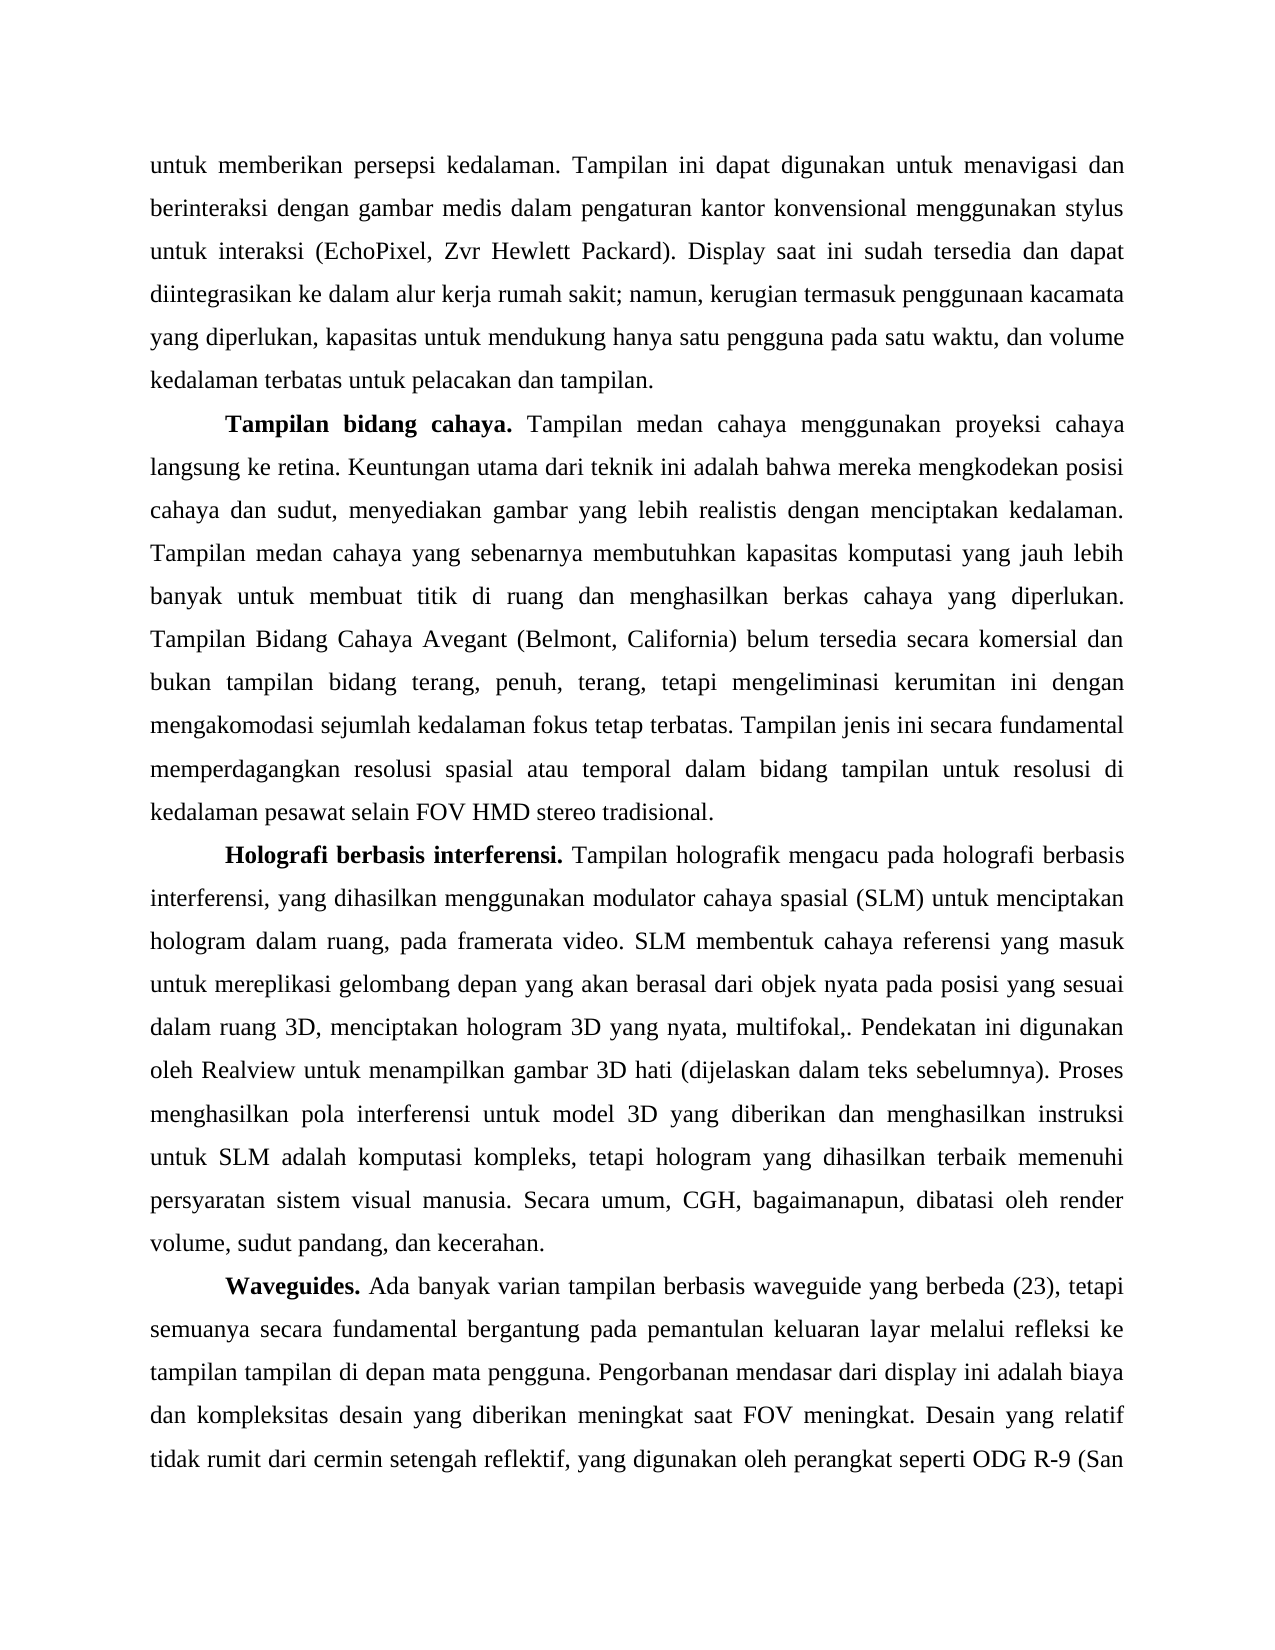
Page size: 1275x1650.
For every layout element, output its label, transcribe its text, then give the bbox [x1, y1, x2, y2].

text Tampilan bidang cahaya. Tampilan medan cahaya menggunakan proyeksi cahaya langsung ke retina. Keuntungan utama dari teknik ini adalah bahwa mereka mengkodekan posisi cahaya dan sudut, menyediakan gambar yang lebih realistis dengan menciptakan kedalaman. Tampilan medan cahaya yang sebenarnya membutuhkan kapasitas komputasi yang jauh lebih banyak untuk membuat titik di ruang dan menghasilkan berkas cahaya yang diperlukan. Tampilan Bidang Cahaya Avegant (Belmont, California) belum tersedia secara komersial dan bukan tampilan bidang terang, penuh, terang, tetapi mengeliminasi kerumitan ini dengan mengakomodasi sejumlah kedalaman fokus tetap terbatas. Tampilan jenis ini secara fundamental memperdagangkan resolusi spasial atau temporal dalam bidang tampilan untuk resolusi di kedalaman pesawat selain FOV HMD stereo tradisional. [150, 409, 1125, 826]
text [150, 150, 1125, 394]
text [150, 1271, 1125, 1472]
text Holografi berbasis interferensi. Tampilan holografik mengacu pada holografi berbasis interferensi, yang dihasilkan menggunakan modulator cahaya spasial (SLM) untuk menciptakan hologram dalam ruang, pada framerata video. SLM membentuk cahaya referensi yang masuk untuk mereplikasi gelombang depan yang akan berasal dari objek nyata pada posisi yang sesuai dalam ruang 3D, menciptakan hologram 3D yang nyata, multifokal,. Pendekatan ini digunakan oleh Realview untuk menampilkan gambar 3D hati (dijelaskan dalam teks sebelumnya). Proses menghasilkan pola interferensi untuk model 3D yang diberikan dan menghasilkan instruksi untuk SLM adalah komputasi kompleks, tetapi hologram yang dihasilkan terbaik memenuhi persyaratan sistem visual manusia. Secara umum, CGH, bagaimanapun, dibatasi oleh render volume, sudut pandang, dan kecerahan. [150, 840, 1125, 1257]
